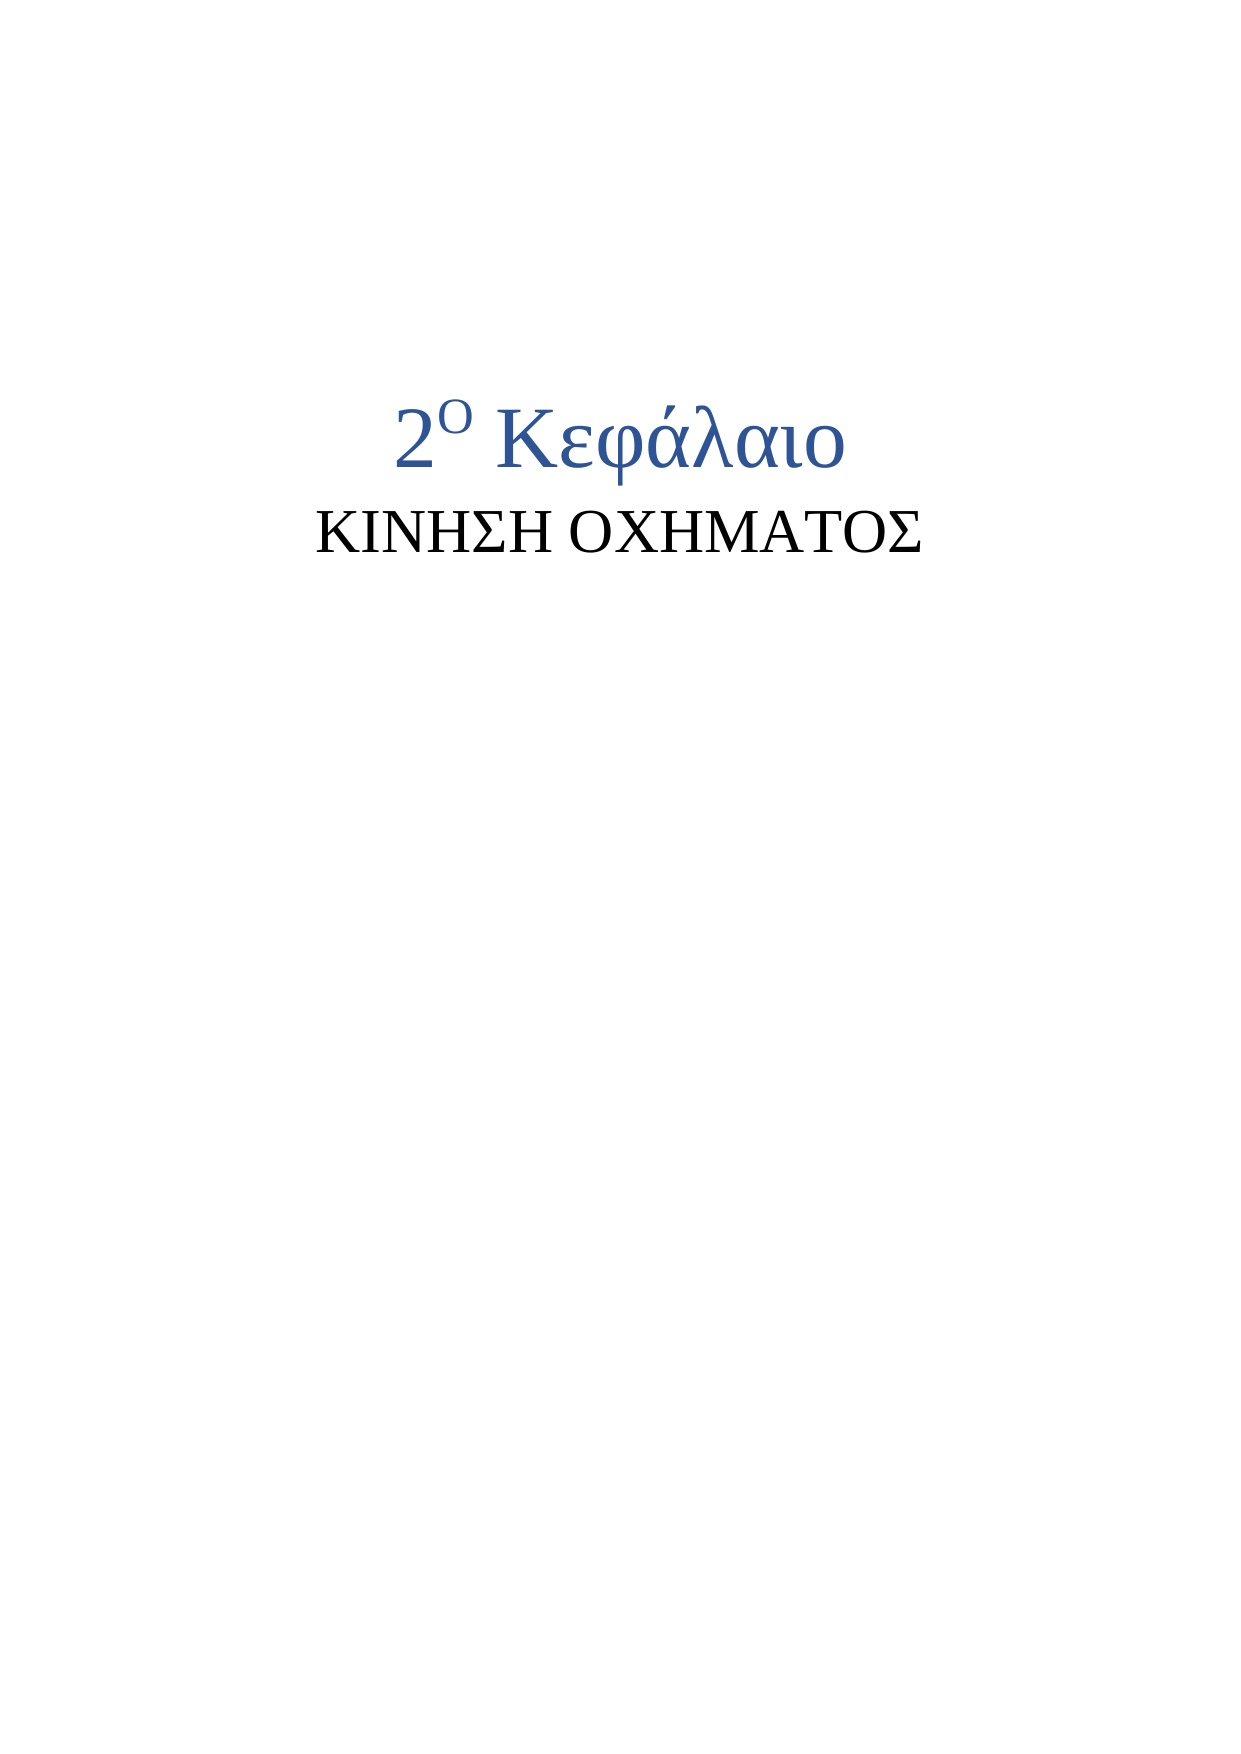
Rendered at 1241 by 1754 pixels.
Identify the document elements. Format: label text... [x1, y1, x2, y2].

text ΚΙΝΗΣΗ ΟΧΗΜΑΤΟΣ [187, 494, 1053, 566]
subtitle 2Ο Κεφάλαιο [187, 386, 1053, 486]
